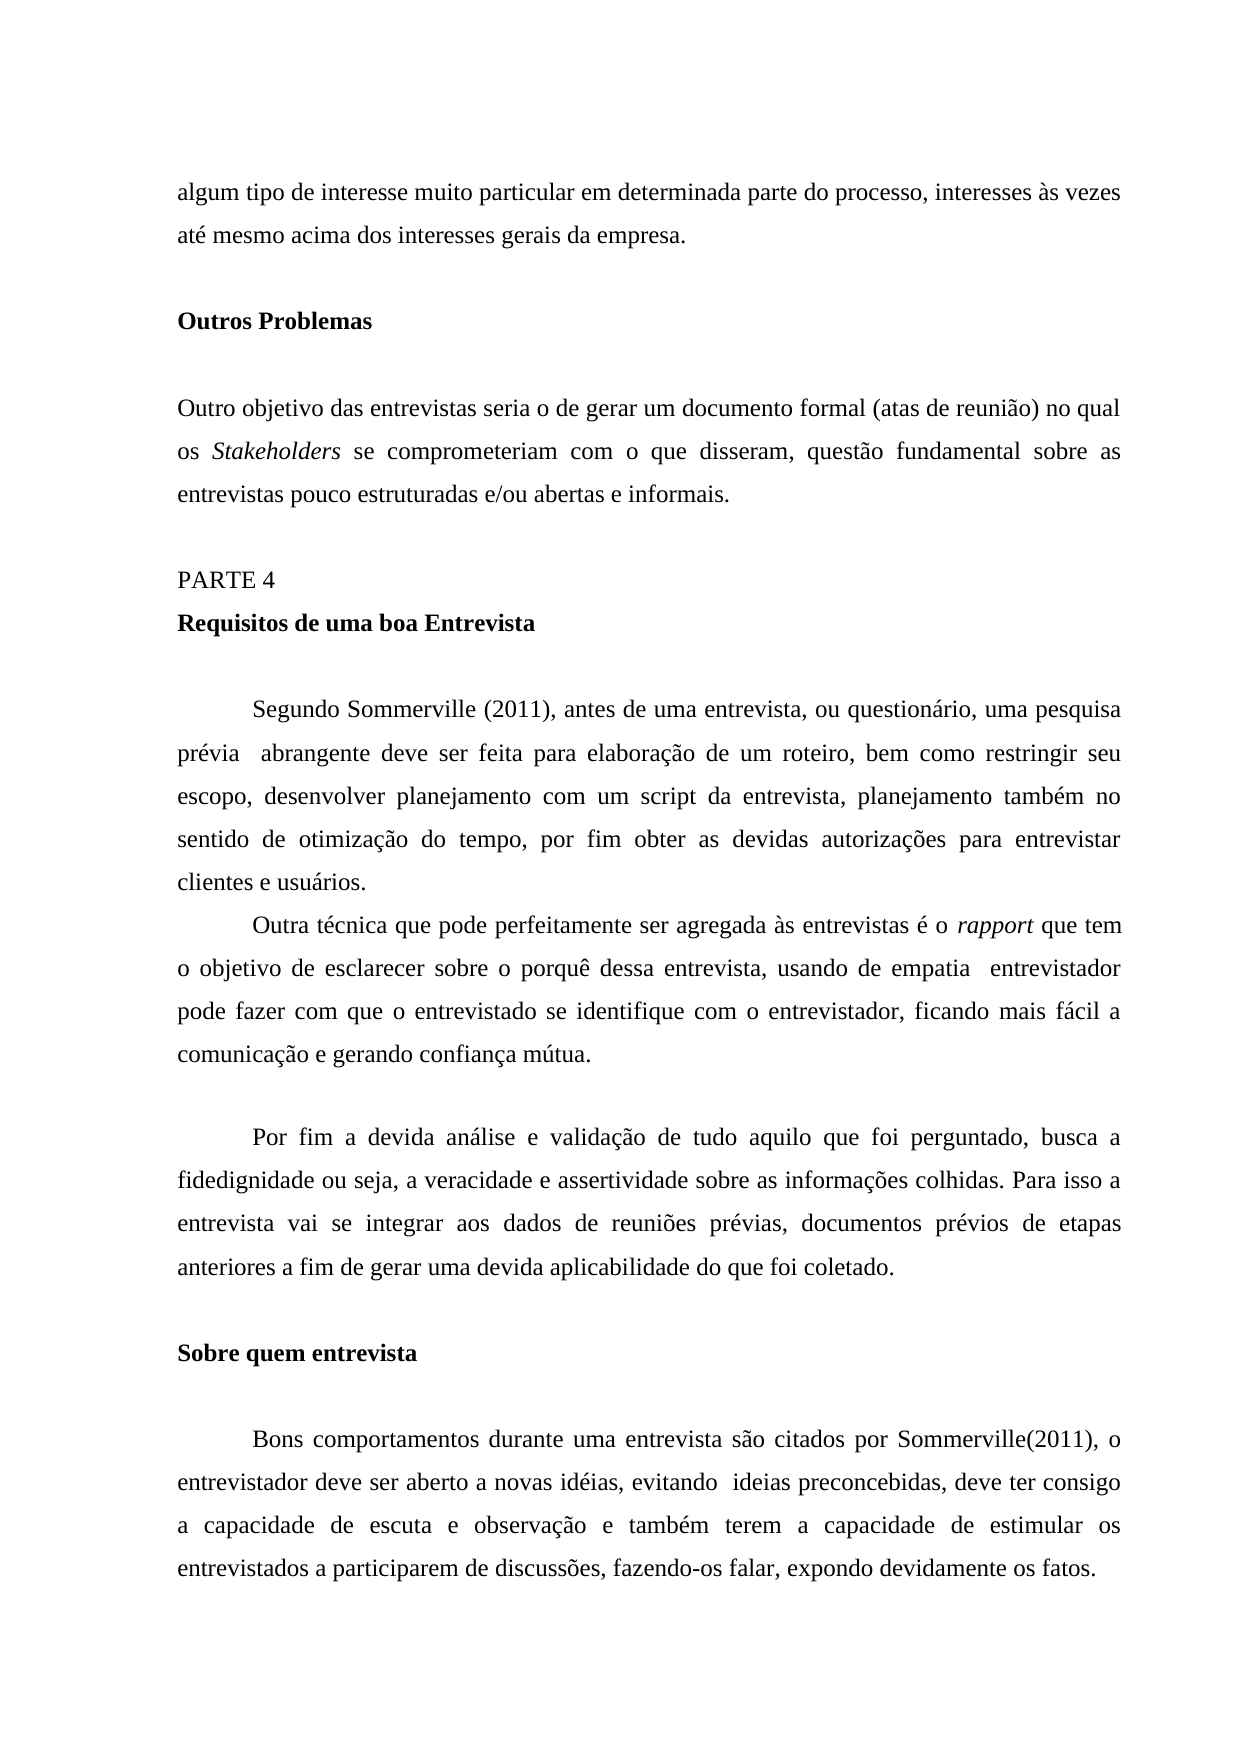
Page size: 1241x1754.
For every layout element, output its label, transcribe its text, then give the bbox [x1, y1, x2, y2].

text Outros Problemas [177, 306, 1122, 335]
text Sobre quem entrevista [177, 1338, 1122, 1367]
text Requisitos de uma boa Entrevista [177, 608, 1122, 637]
text Outro objetivo das entrevistas seria o de gerar um documento formal (atas de reunião) no qual os Stakeholders se comprometeriam com o que disseram, questão fundamental sobre as entrevistas pouco estruturadas e/ou abertas e informais. [177, 393, 1122, 508]
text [177, 177, 1122, 249]
text PARTE 4 [177, 565, 1122, 594]
text Bons comportamentos durante uma entrevista são citados por Sommerville(2011), o entrevistador deve ser aberto a novas idéias, evitando ideias preconcebidas, deve ter consigo a capacidade de escuta e observação e também terem a capacidade de estimular os entrevistados a participarem de discussões, fazendo-os falar, expondo devidamente os fatos. [177, 1424, 1122, 1582]
text Segundo Sommerville (2011), antes de uma entrevista, ou questionário, uma pesquisa prévia abrangente deve ser feita para elaboração de um roteiro, bem como restringir seu escopo, desenvolver planejamento com um script da entrevista, planejamento também no sentido de otimização do tempo, por fim obter as devidas autorizações para entrevistar clientes e usuários. [177, 694, 1122, 896]
text Por fim a devida análise e validação de tudo aquilo que foi perguntado, busca a fidedignidade ou seja, a veracidade e assertividade sobre as informações colhidas. Para isso a entrevista vai se integrar aos dados de reuniões prévias, documentos prévios de etapas anteriores a fim de gerar uma devida aplicabilidade do que foi coletado. [177, 1122, 1122, 1280]
text Outra técnica que pode perfeitamente ser agregada às entrevistas é o rapport que tem o objetivo de esclarecer sobre o porquê dessa entrevista, usando de empatia entrevistador pode fazer com que o entrevistado se identifique com o entrevistador, ficando mais fácil a comunicação e gerando confiança mútua. [177, 910, 1122, 1068]
